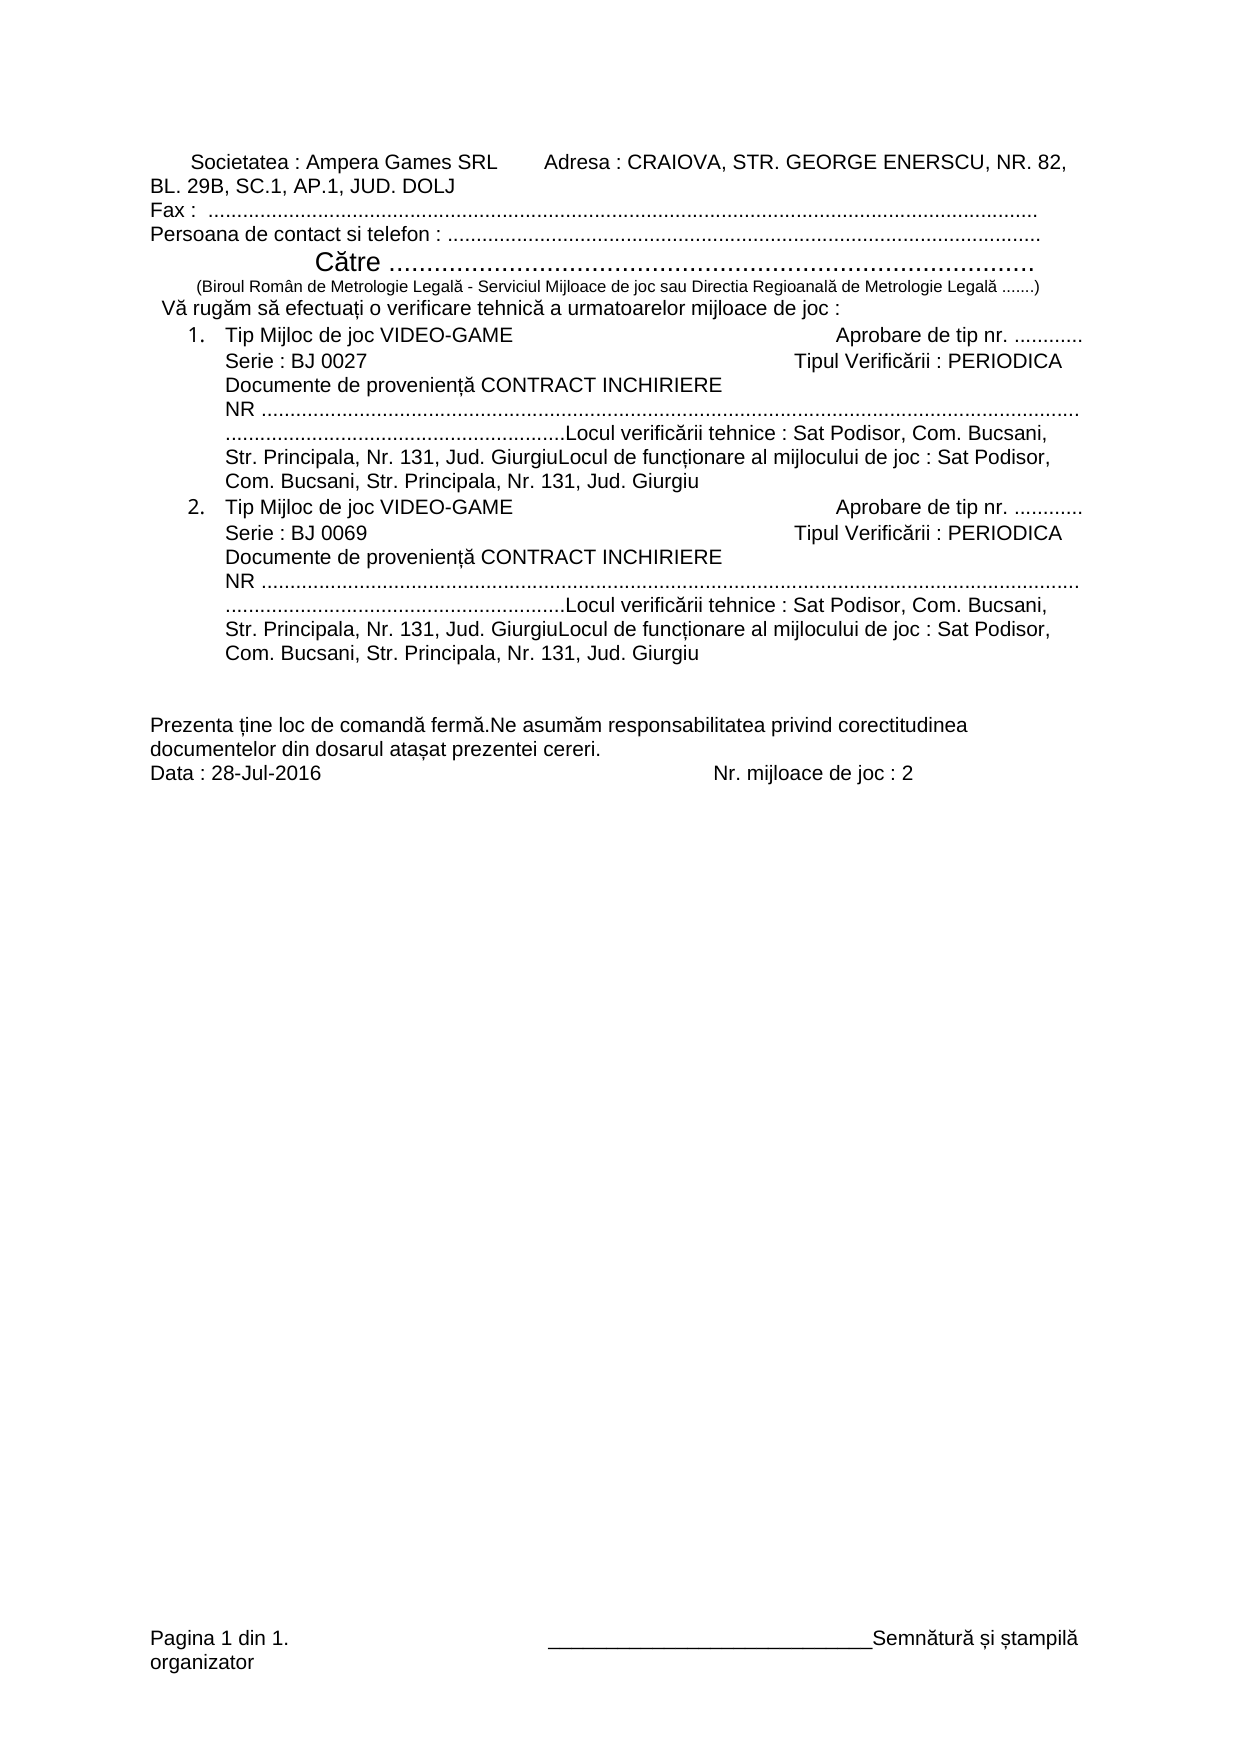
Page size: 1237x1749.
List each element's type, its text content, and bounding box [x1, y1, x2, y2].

text Vă rugăm să efectuați o verificare tehnică a urmatoarelor mijloace de joc : [150, 296, 1086, 320]
text Societatea : Ampera Games SRL [150, 150, 1086, 246]
text Data : 28-Jul-2016 Nr. mijloace de joc : 2 [150, 760, 1086, 784]
list Tip Mijloc de joc VIDEO-GAME Aprobare de tip nr. ............ [187, 320, 1086, 492]
text Prezenta ține loc de comandă fermă. [150, 712, 1086, 760]
text (Biroul Român de Metrologie Legală - Serviciul Mijloace de joc sau Directia Regioanală de Metrologie Legală .......) [150, 277, 1086, 296]
list Tip Mijloc de joc VIDEO-GAME Aprobare de tip nr. ............ [187, 492, 1086, 664]
